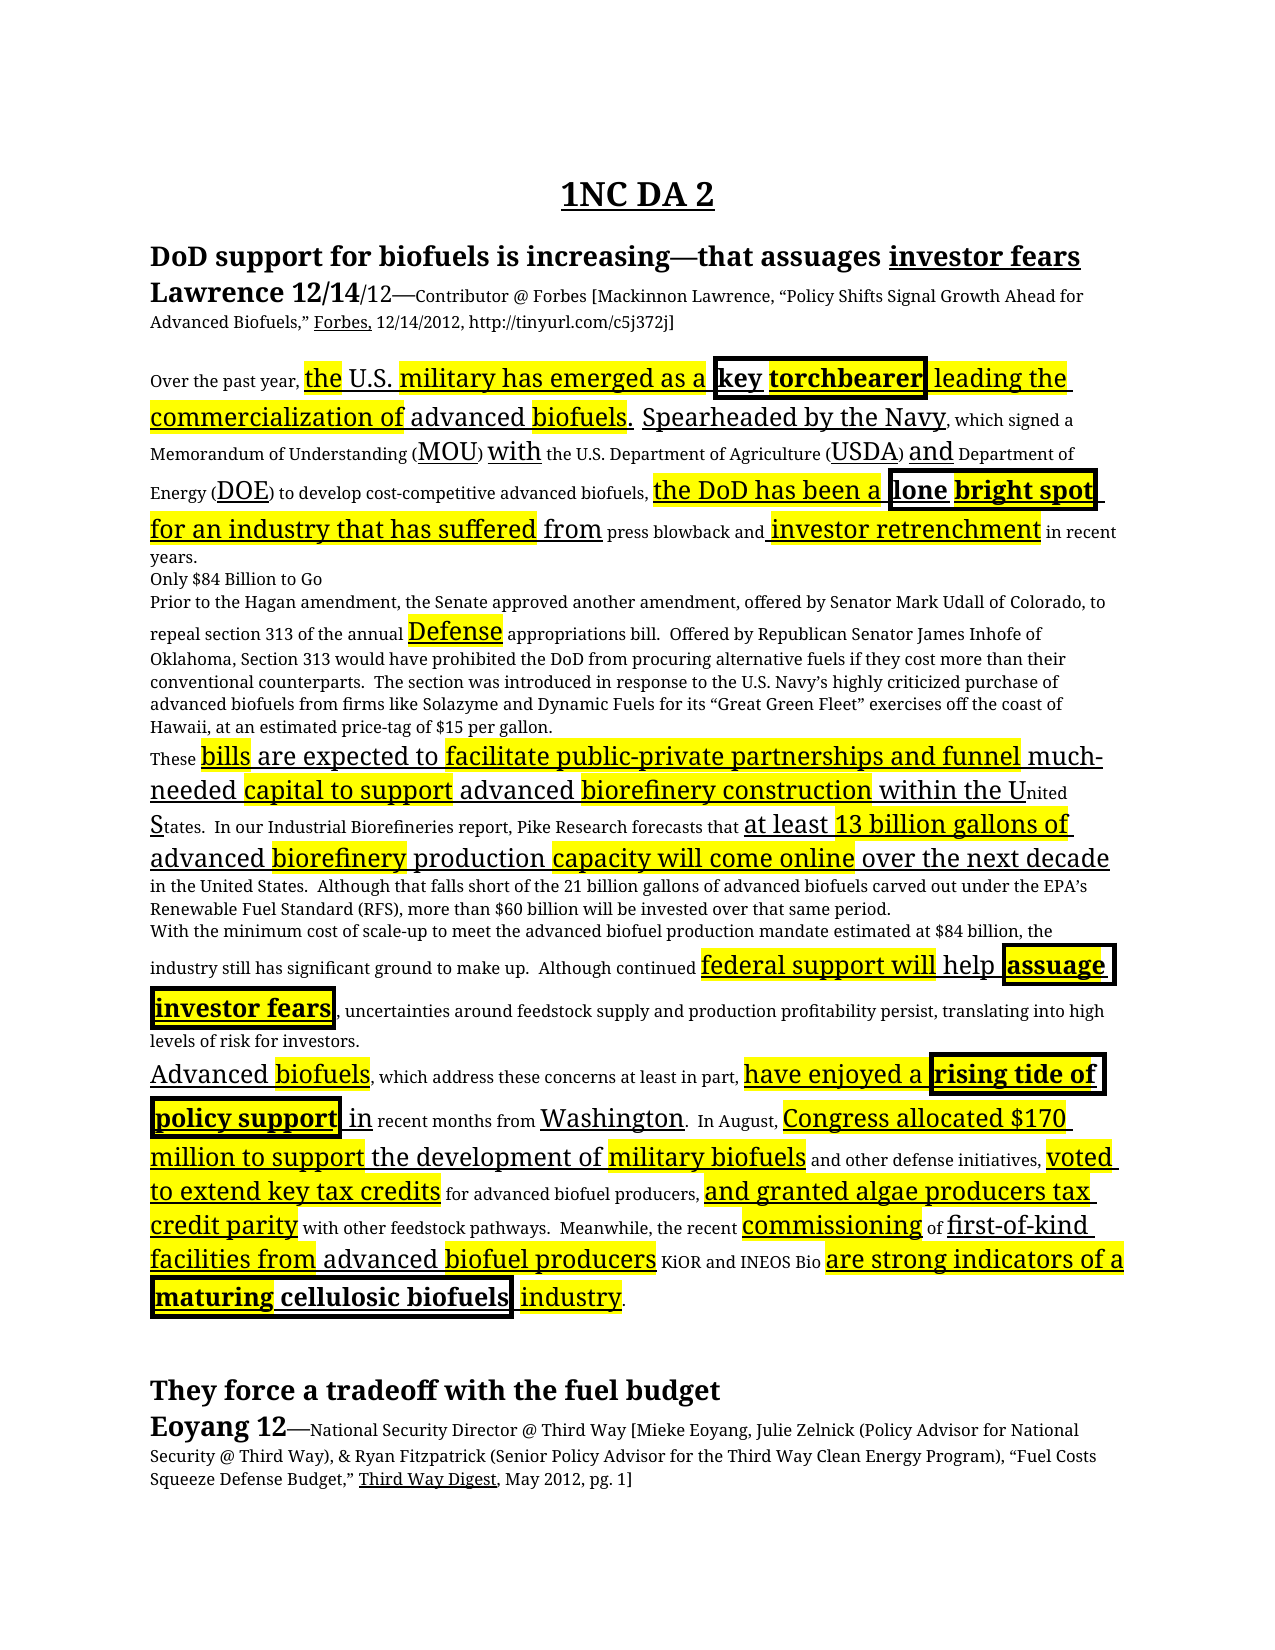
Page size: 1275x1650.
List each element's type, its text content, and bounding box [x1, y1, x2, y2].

text Eoyang 12—National Security Director @ Third Way [Mieke Eoyang, Julie Zelnick (Policy Advisor for National Security @ Third Way), & Ryan Fitzpatrick (Senior Policy Advisor for the Third Way Clean Energy Program), “Fuel Costs Squeeze Defense Budget,” Third Way Digest, May 2012, pg. 1] [150, 1408, 1125, 1490]
text Only $84 Billion to Go [150, 568, 1125, 591]
text Advanced biofuels, which address these concerns at least in part, have enjoyed a rising tide of policy support in recent months from Washington. In August, Congress allocated $170 million to support the development of military biofuels and other defense initiatives, voted to extend key tax credits for advanced biofuel producers, and granted algae producers tax credit parity with other feedstock pathways. Meanwhile, the recent commissioning of first-of-kind facilities from advanced biofuel producers KiOR and INEOS Bio are strong indicators of a maturing cellulosic biofuels industry. [150, 1052, 1125, 1319]
text Over the past year, the U.S. military has emerged as a key torchbearer leading the commercialization of advanced biofuels. Spearheaded by the Navy, which signed a Memorandum of Understanding (MOU) with the U.S. Department of Agriculture (USDA) and Department of Energy (DOE) to develop cost-competitive advanced biofuels, the DoD has been a lone bright spot for an industry that has suffered from press blowback and investor retrenchment in recent years. [150, 356, 1125, 568]
text With the minimum cost of scale-up to meet the advanced biofuel production mandate estimated at $84 billion, the industry still has significant ground to make up. Although continued federal support will help assuage investor fears, uncertainties around feedstock supply and production profitability persist, translating into high levels of risk for investors. [150, 920, 1125, 1052]
text Lawrence 12/14/12—Contributor @ Forbes [Mackinnon Lawrence, “Policy Shifts Signal Growth Ahead for Advanced Biofuels,” Forbes, 12/14/2012, http://tinyurl.com/c5j372j] [150, 274, 1125, 333]
subtitle DoD support for biofuels is increasing—that assuages investor fears [150, 237, 1125, 274]
subtitle They force a tradeoff with the fuel budget [150, 1371, 1125, 1408]
subtitle 1NC DA 2 [150, 171, 1125, 216]
text These bills are expected to facilitate public-private partnerships and funnel much-needed capital to support advanced biorefinery construction within the United States. In our Industrial Biorefineries report, Pike Research forecasts that at least 13 billion gallons of advanced biorefinery production capacity will come online over the next decade in the United States. Although that falls short of the 21 billion gallons of advanced biofuels carved out under the EPA’s Renewable Fuel Standard (RFS), more than $60 billion will be invested over that same period. [150, 738, 1125, 920]
text Prior to the Hagan amendment, the Senate approved another amendment, offered by Senator Mark Udall of Colorado, to repeal section 313 of the annual Defense appropriations bill. Offered by Republican Senator James Inhofe of Oklahoma, Section 313 would have prohibited the DoD from procuring alternative fuels if they cost more than their conventional counterparts. The section was introduced in response to the U.S. Navy’s highly criticized purchase of advanced biofuels from firms like Solazyme and Dynamic Fuels for its “Great Green Fleet” exercises off the coast of Hawaii, at an estimated price-tag of $15 per gallon. [150, 591, 1125, 738]
